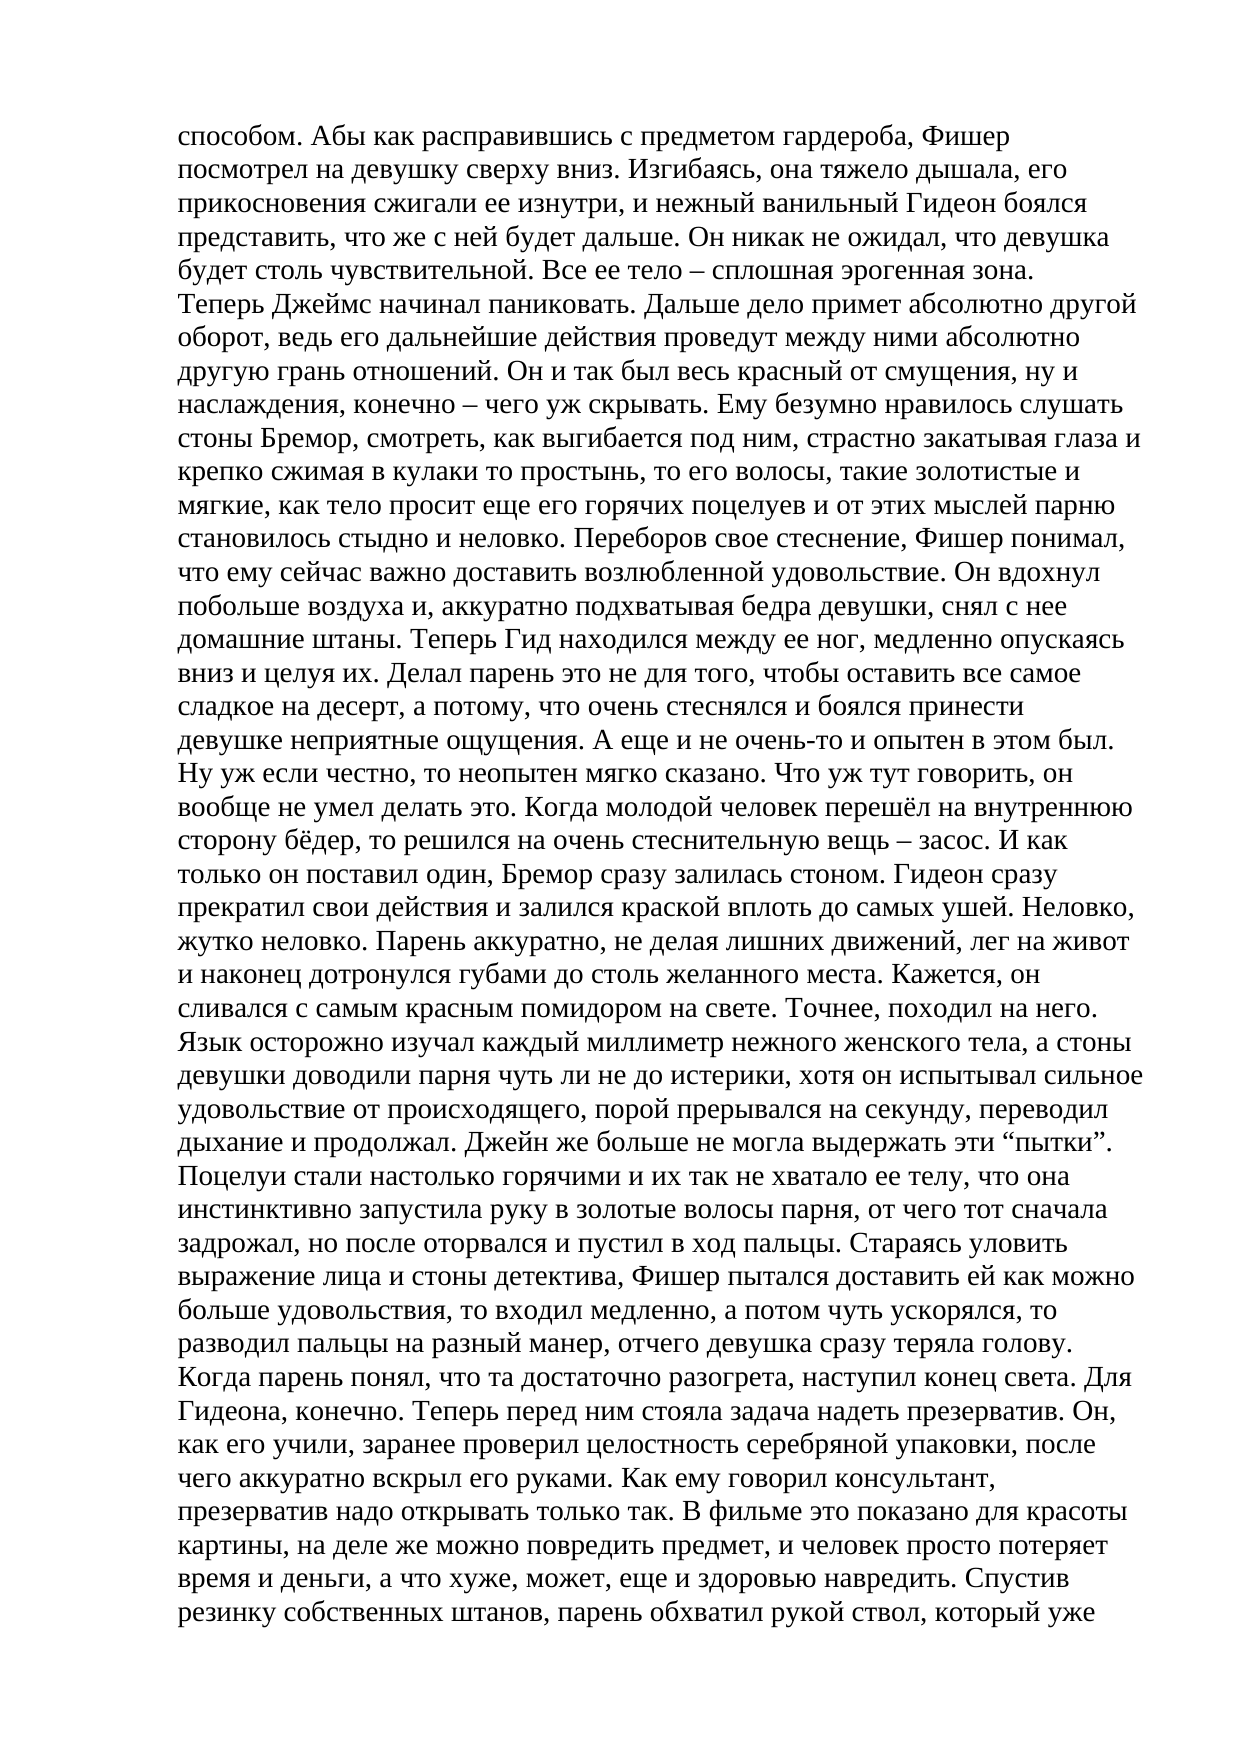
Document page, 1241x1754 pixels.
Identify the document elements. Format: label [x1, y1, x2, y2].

text [177, 722, 1145, 1627]
text [177, 118, 1145, 722]
